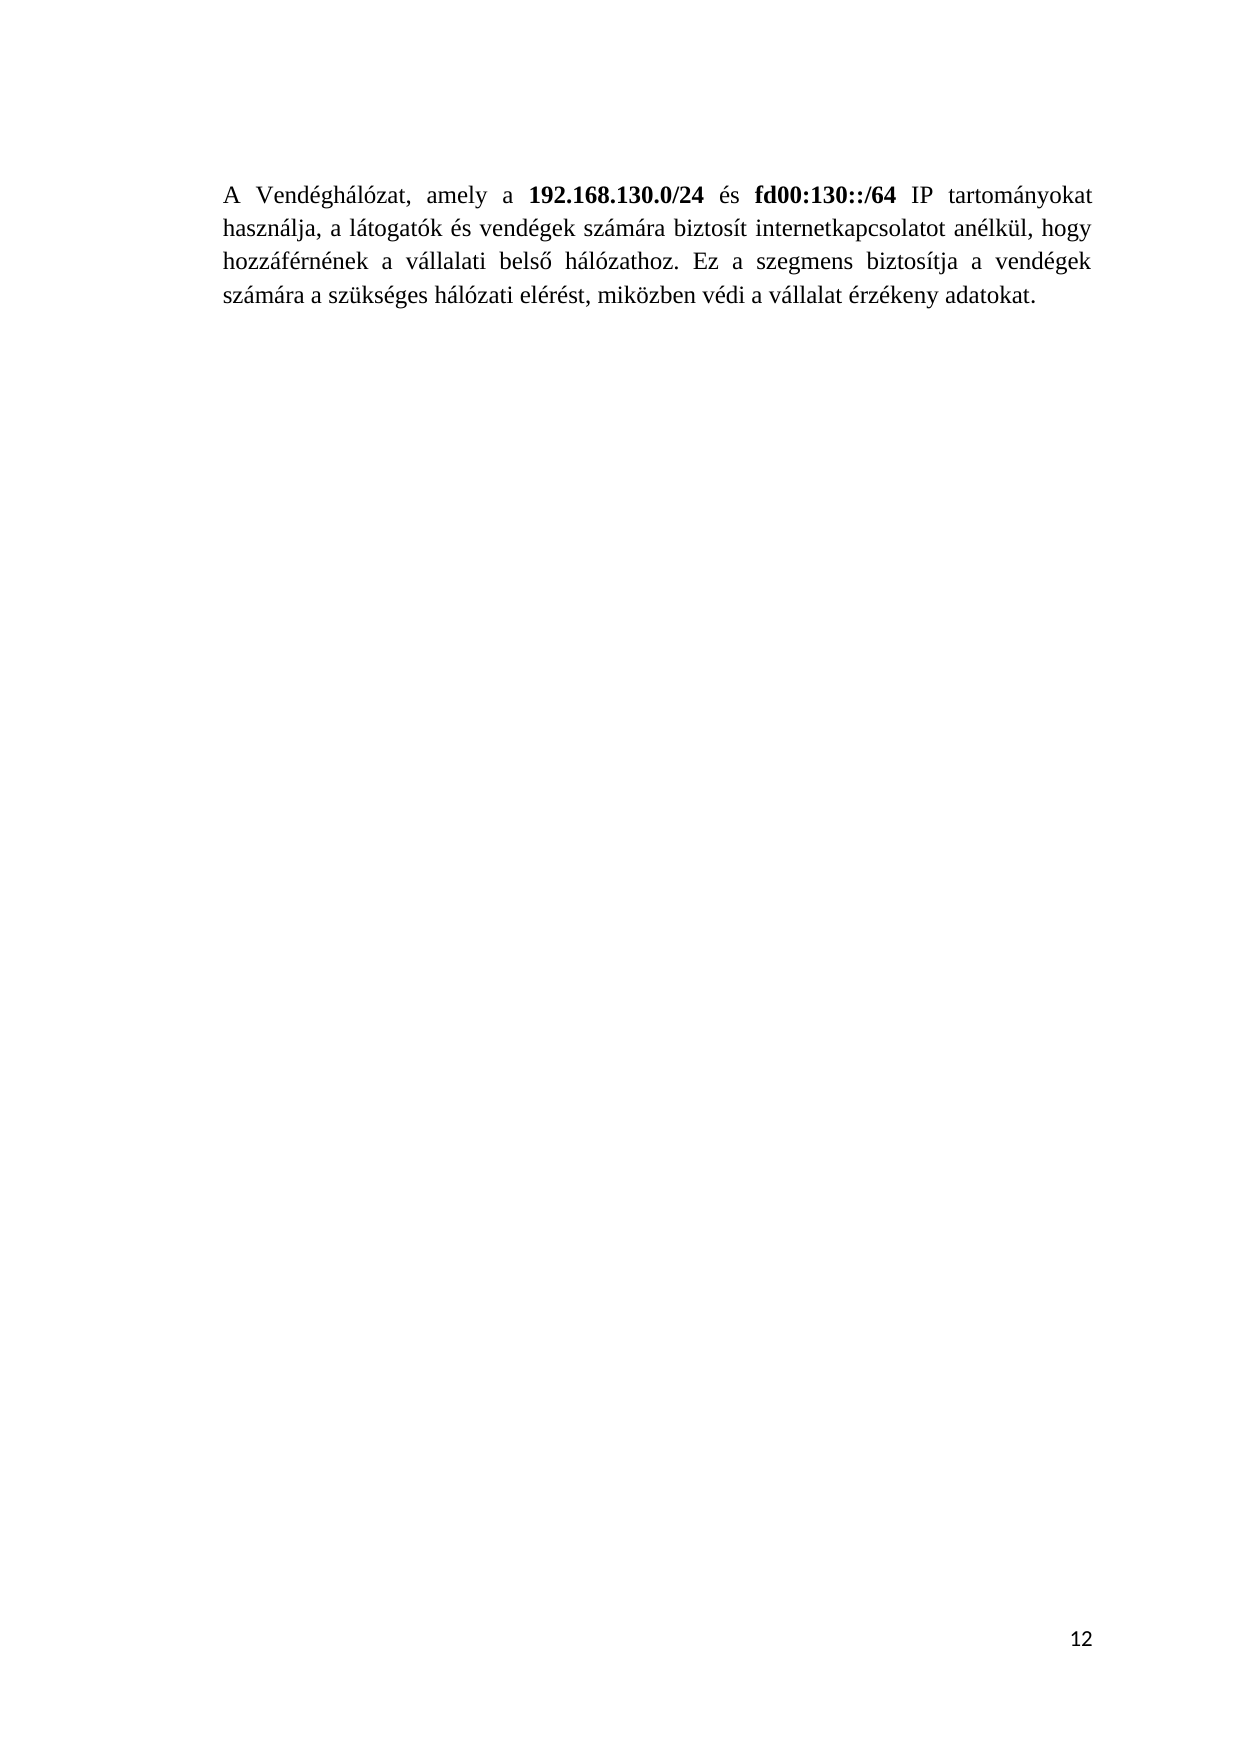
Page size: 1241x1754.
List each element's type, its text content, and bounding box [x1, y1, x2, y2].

text A Vendéghálózat, amely a 192.168.130.0/24 és fd00:130::/64 IP tartományokat használja, a látogatók és vendégek számára biztosít internetkapcsolatot anélkül, hogy hozzáférnének a vállalati belső hálózathoz. Ez a szegmens biztosítja a vendégek számára a szükséges hálózati elérést, miközben védi a vállalat érzékeny adatokat. [223, 148, 1092, 310]
